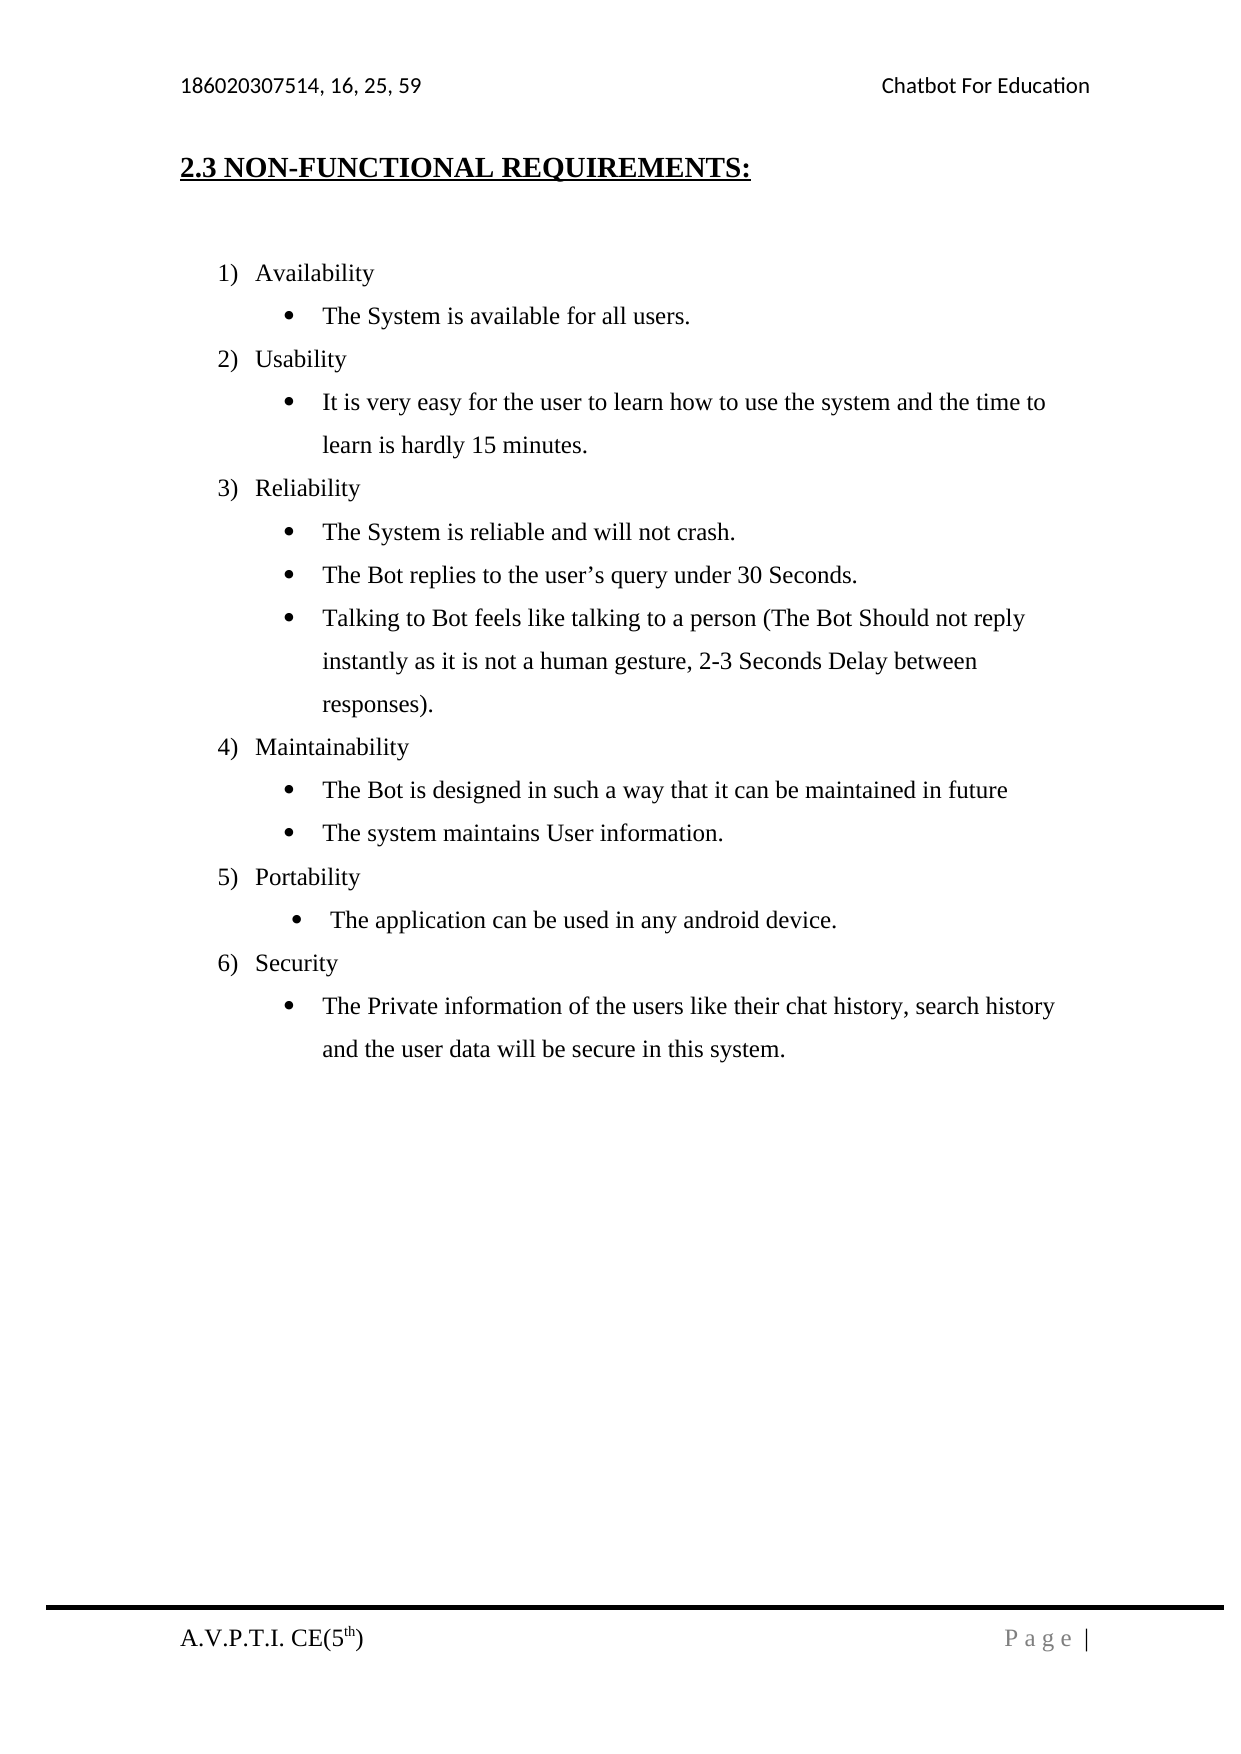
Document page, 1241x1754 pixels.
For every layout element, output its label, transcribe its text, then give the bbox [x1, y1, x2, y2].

list 2.3 NON-FUNCTIONAL REQUIREMENTS: [180, 150, 1090, 183]
list The system maintains User information. [284, 818, 1090, 847]
list Usability [217, 344, 1090, 373]
list The Private information of the users like their chat history, search history and the user data will be secure in this system. [284, 991, 1090, 1063]
list Availability [217, 258, 1090, 287]
list The application can be used in any android device. [292, 905, 1090, 933]
list Security [217, 948, 1090, 977]
list The Bot replies to the user’s query under 30 Seconds. [284, 560, 1090, 588]
list Reliability [217, 473, 1090, 502]
list The System is reliable and will not crash. [284, 517, 1090, 545]
list It is very easy for the user to learn how to use the system and the time to learn is hardly 15 minutes. [284, 387, 1090, 459]
list The Bot is designed in such a way that it can be maintained in future [284, 775, 1090, 804]
list The System is available for all users. [284, 301, 1090, 330]
list Portability [217, 862, 1090, 890]
list Talking to Bot feels like talking to a person (The Bot Should not reply instantly as it is not a human gesture, 2-3 Seconds Delay between responses). [284, 603, 1090, 718]
list Maintainability [217, 732, 1090, 761]
